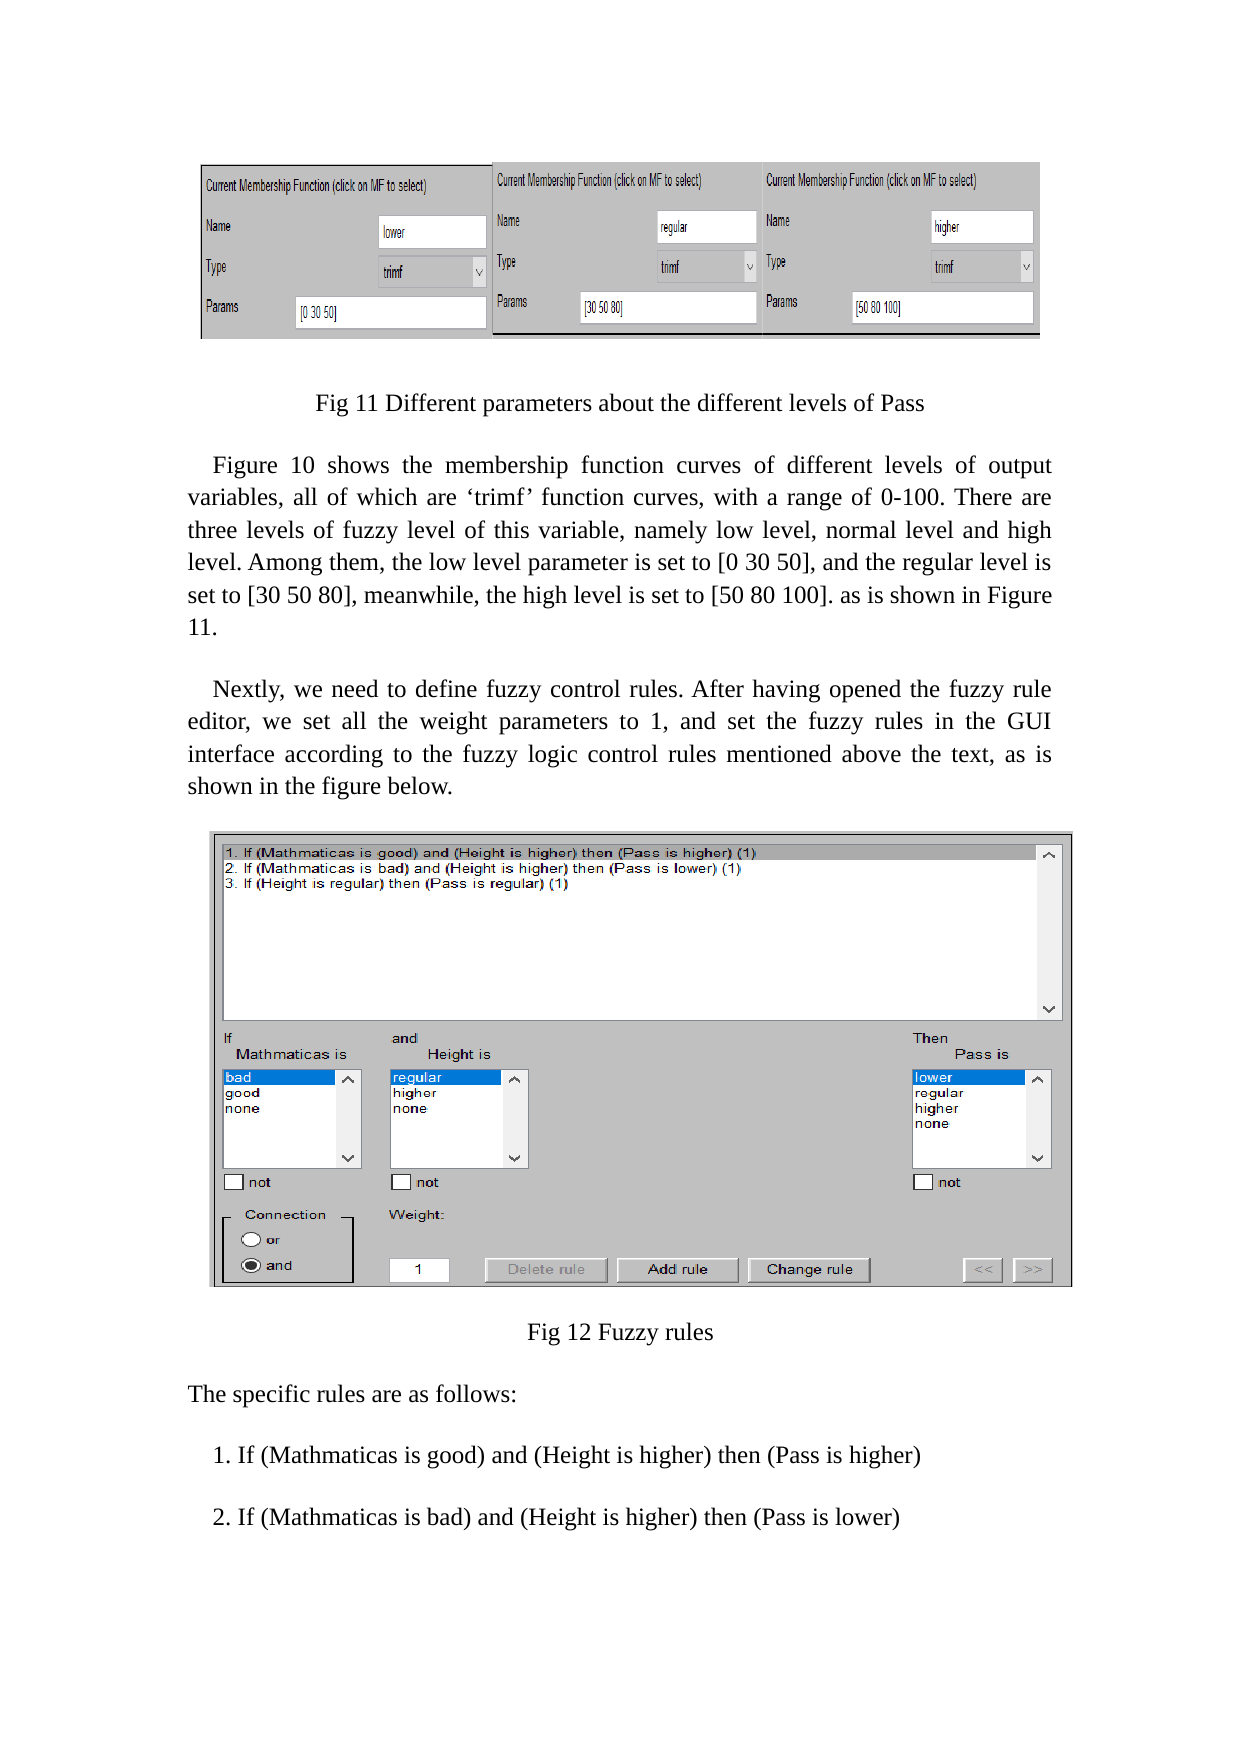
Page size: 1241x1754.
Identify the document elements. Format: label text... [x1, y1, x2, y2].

text The specific rules are as follows: [187, 1377, 1053, 1409]
picture [200, 162, 1040, 339]
text Fig 12 Fuzzy rules [187, 1315, 1053, 1348]
text Figure 10 shows the membership function curves of different levels of output variables, all of which are ‘trimf’ function curves, with a range of 0-100. There are three levels of fuzzy level of this variable, namely low level, normal level and high level. Among them, the low level parameter is set to [0 30 50], and the regular level is set to [30 50 80], meanwhile, the high level is set to [50 80 100]. as is shown in Figure 11. [187, 448, 1053, 643]
text 1. If (Mathmaticas is good) and (Height is higher) then (Pass is higher) [187, 1439, 1053, 1471]
text 2. If (Mathmaticas is bad) and (Height is higher) then (Pass is lower) [187, 1500, 1053, 1533]
text Fig 11 Different parameters about the different levels of Pass [187, 386, 1053, 419]
text Nextly, we need to define fuzzy control rules. After having opened the fuzzy rule editor, we set all the weight parameters to 1, and set the fuzzy rules in the GUI interface according to the fuzzy logic control rules mentioned above the text, as is shown in the figure below. [187, 672, 1053, 802]
picture [209, 831, 1073, 1287]
